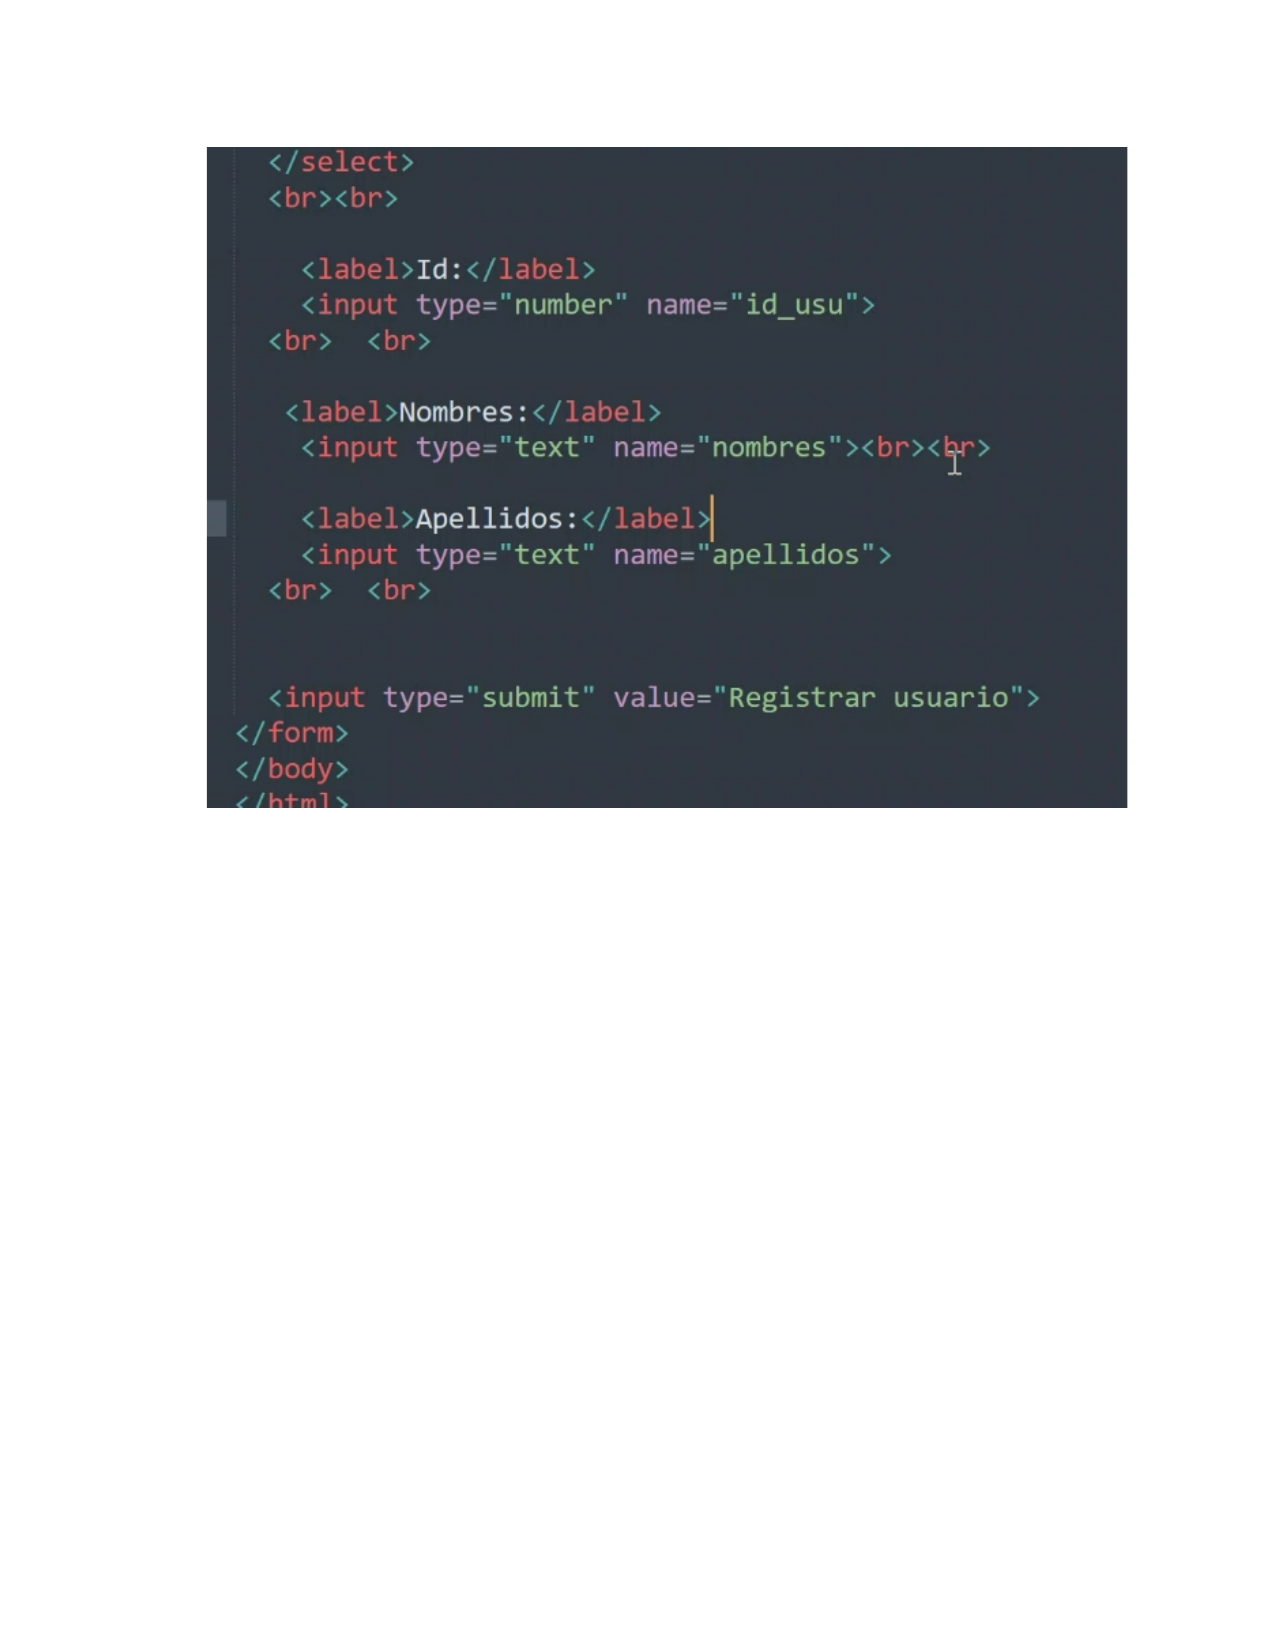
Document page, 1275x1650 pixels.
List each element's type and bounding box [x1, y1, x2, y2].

picture [206, 147, 1128, 808]
